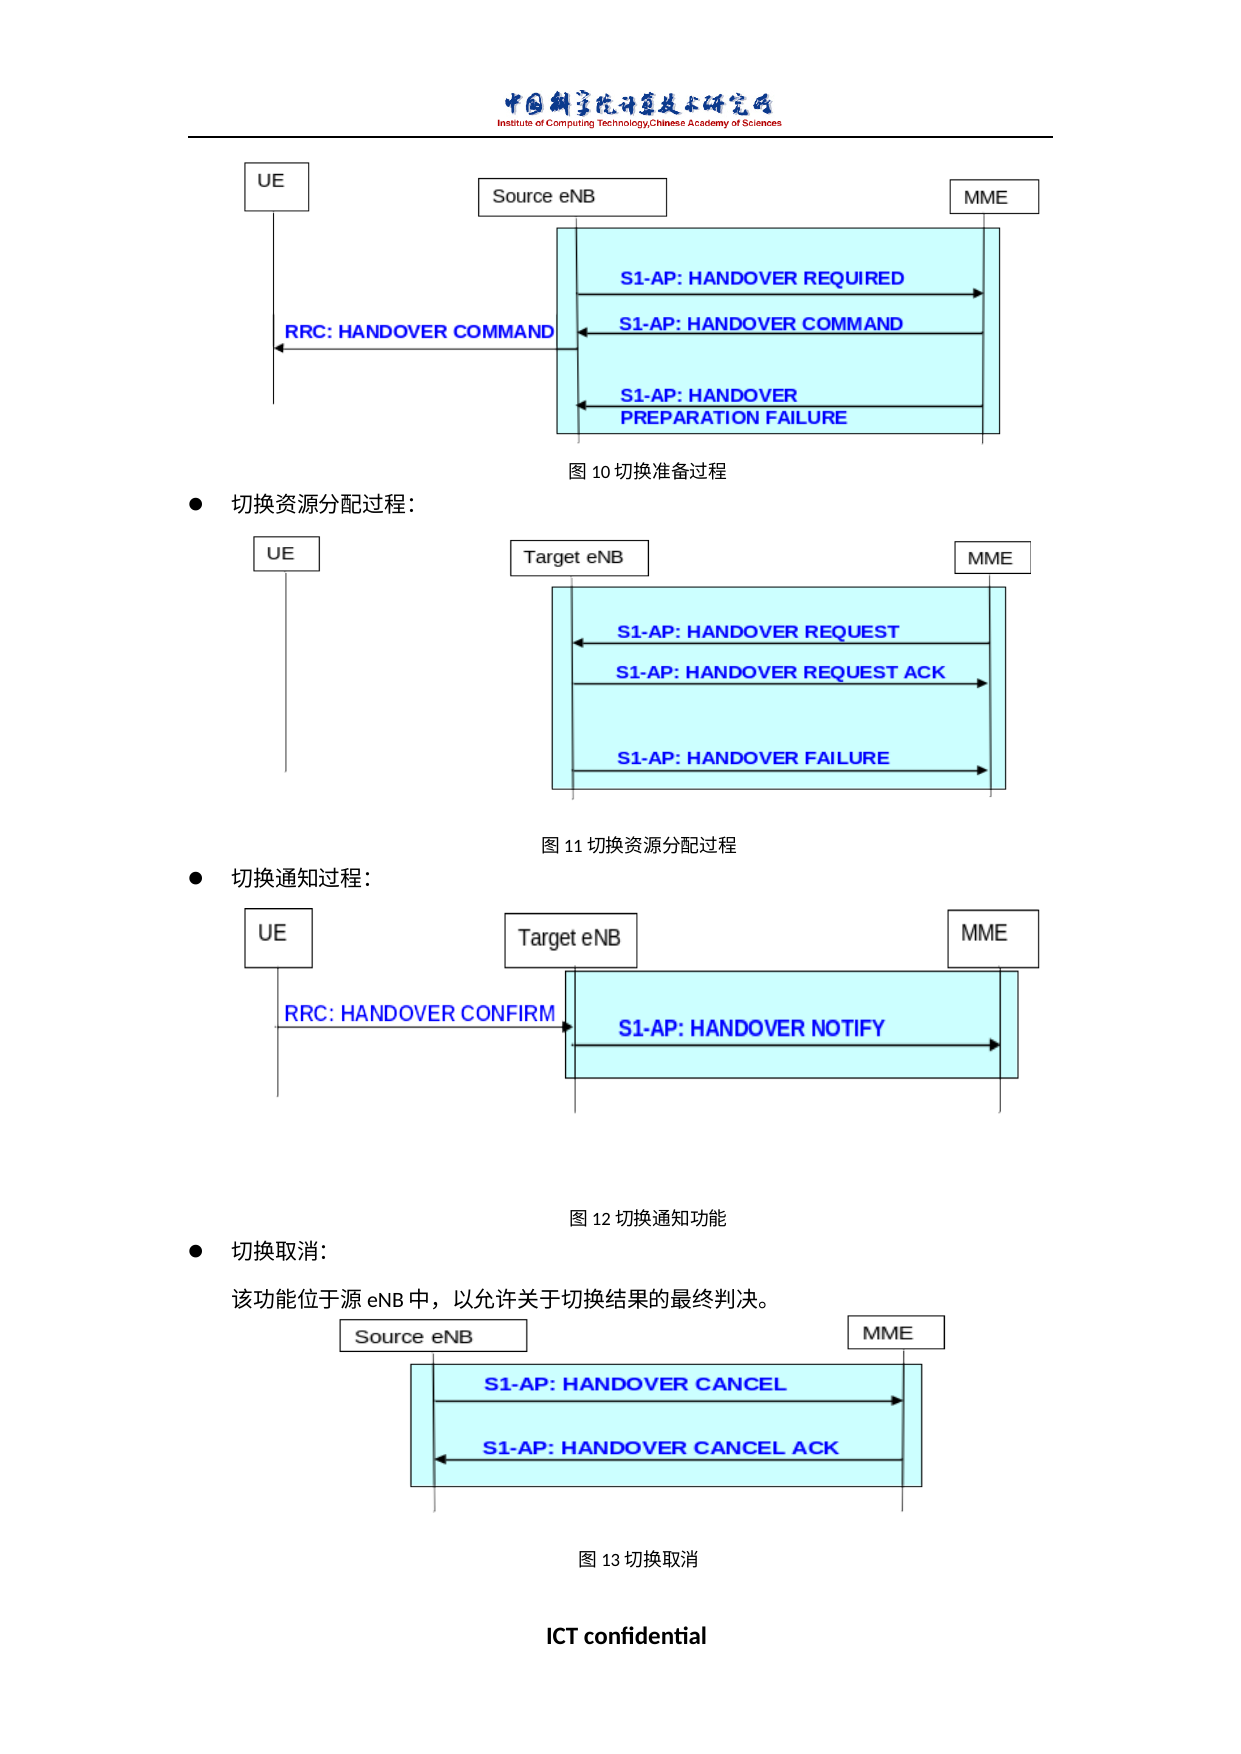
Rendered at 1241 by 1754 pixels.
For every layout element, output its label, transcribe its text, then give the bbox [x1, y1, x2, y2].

list 切换取消： [187, 1234, 1053, 1266]
text 图13 切换取消 [187, 1542, 1053, 1574]
picture [495, 88, 783, 134]
text 图12 切换通知功能 [187, 1201, 1053, 1234]
list 切换通知过程： [187, 860, 1053, 893]
text 图11 切换资源分配过程 [187, 828, 1053, 860]
list 切换资源分配过程： [187, 487, 1053, 519]
text 图10 切换准备过程 [187, 454, 1053, 487]
list 该功能位于源eNB中，以允许关于切换结果的最终判决。 [231, 1282, 1053, 1314]
